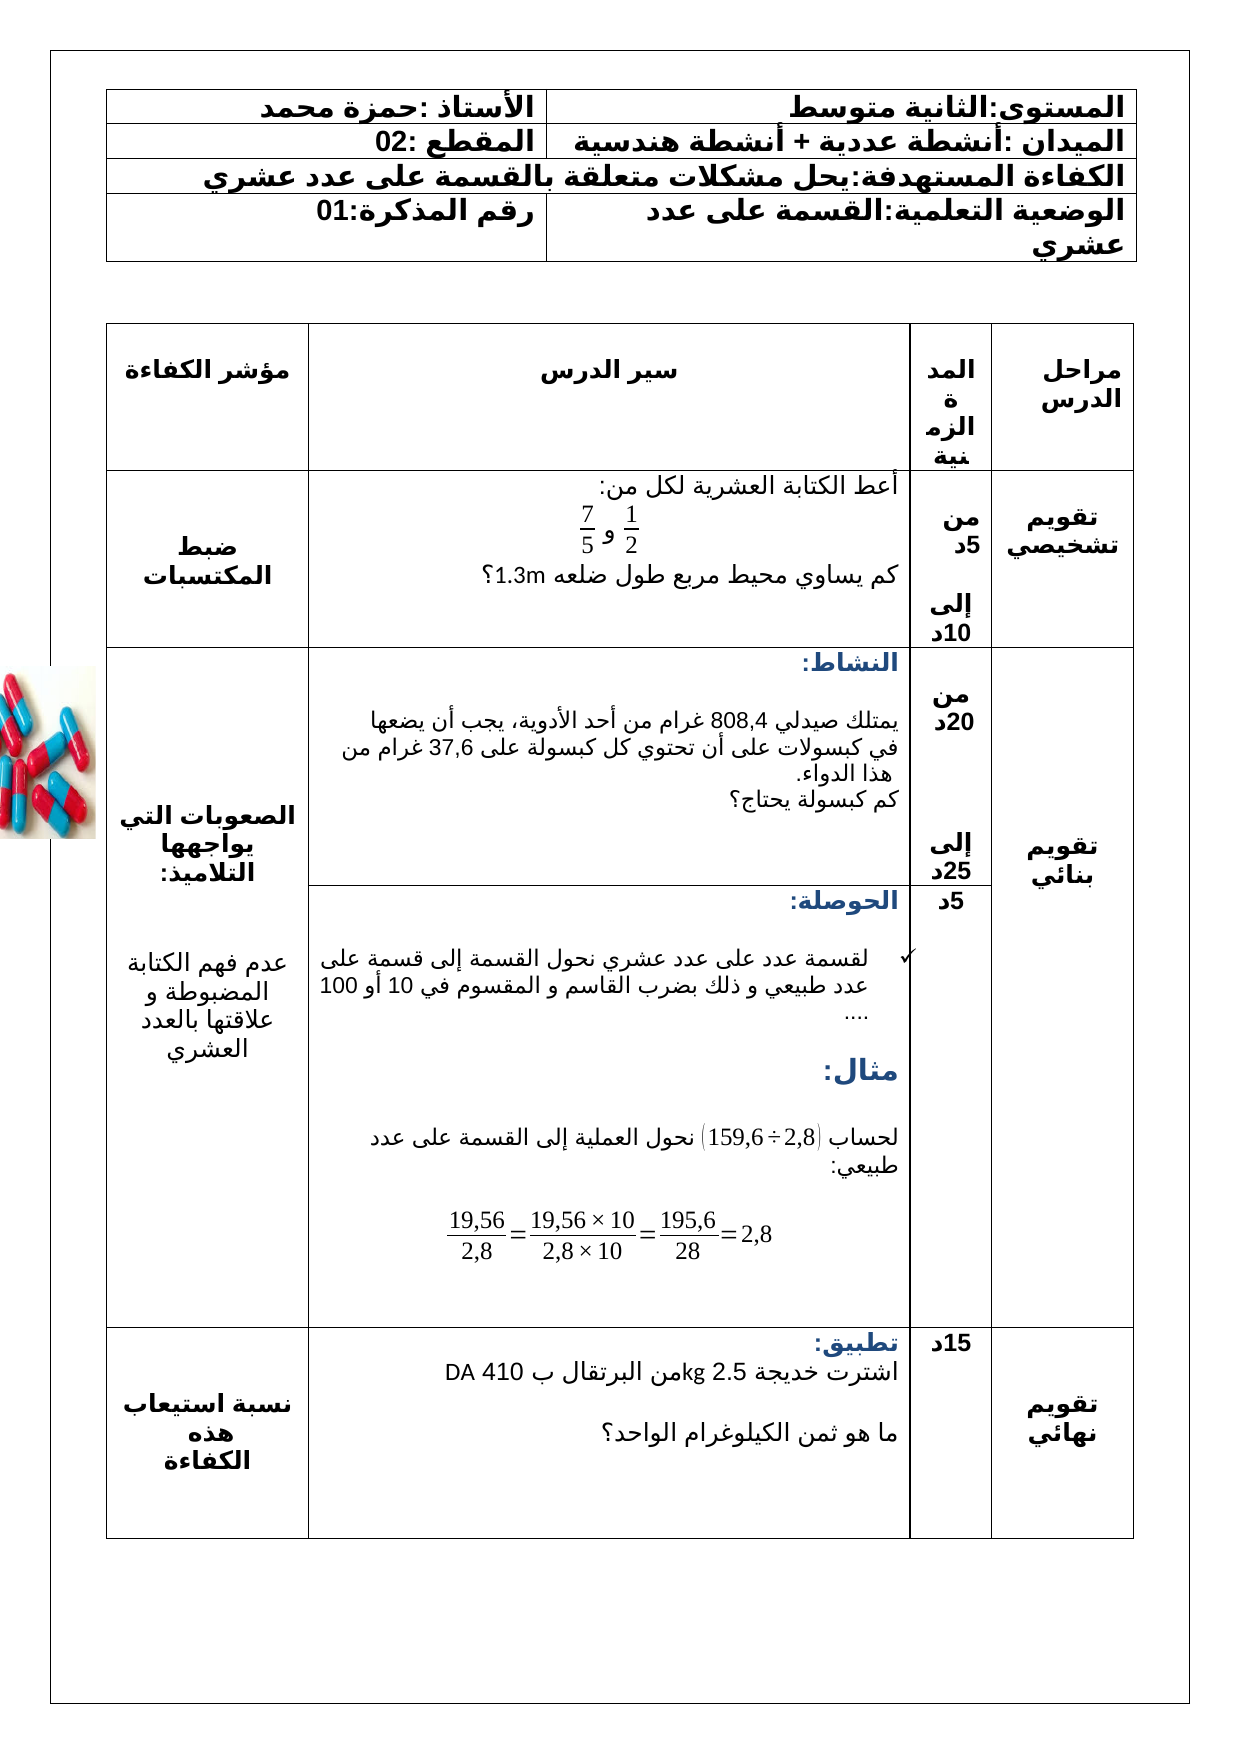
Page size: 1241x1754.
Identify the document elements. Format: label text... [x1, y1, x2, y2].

table_cell الحوصلة: لقسمة عدد على عدد عشري نحول القسمة إلى قسمة على عدد طبيعي و ذلك بضرب القاسم و المقسوم في 10 أو 100 .... مثال: لحساب نحول العملية إلى القسمة على عدد طبيعي: [309, 886, 909, 1327]
table_header سير الدرس [309, 324, 909, 470]
table_cell تقويم تشخيصي [992, 471, 1133, 647]
table_cell أعط الكتابة العشرية لكل من: و كم يساوي محيط مربع طول ضلعه 1.3m؟ [309, 471, 909, 647]
table_cell تقويم بنائي [992, 648, 1133, 1327]
table_cell من20د إلى25د [911, 648, 991, 885]
table_cell النشاط: يمتلك صيدلي 808,4 غرام من أحد الأدوية، يجب أن يضعها في كبسولات على أن تحتوي كل كبسولة على 37,6 غرام من هذا الدواء. كم كبسولة يحتاج؟ [309, 648, 909, 885]
table_cell الصعوبات التي يواجهها التلاميذ: عدم فهم الكتابة المضبوطة و علاقتها بالعدد العشري [107, 648, 308, 1327]
table_cell تقويم نهائي [992, 1328, 1133, 1538]
table_cell تطبيق: اشترت خديجة 2.5 kgمن البرتقال ب 410 DA ما هو ثمن الكيلوغرام الواحد؟ [309, 1328, 909, 1538]
picture [0, 666, 96, 839]
table_cell المقطع :02 [107, 124, 546, 158]
table_cell الميدان :أنشطة عددية + أنشطة هندسية [547, 124, 1136, 158]
table_header المدة الزمنية [911, 324, 991, 470]
table_cell ضبط المكتسبات [107, 471, 308, 647]
table_cell الوضعية التعلمية:القسمة على عدد عشري [547, 194, 1136, 261]
table_cell 5د [911, 886, 991, 1327]
table_cell الكفاءة المستهدفة:يحل مشكلات متعلقة بالقسمة على عدد عشري [107, 159, 1136, 192]
table_header مؤشر الكفاءة [107, 324, 308, 470]
table_header المستوى:الثانية متوسط [547, 90, 1136, 123]
table_cell من5د إلى10د [911, 471, 991, 647]
table_cell نسبة استيعاب هذه الكفاءة [107, 1328, 308, 1538]
table_header مراحل الدرس [992, 324, 1133, 470]
table_cell رقم المذكرة:01 [107, 194, 546, 261]
table_cell 15د [911, 1328, 991, 1538]
table_header الأستاذ :حمزة محمد [107, 90, 546, 123]
